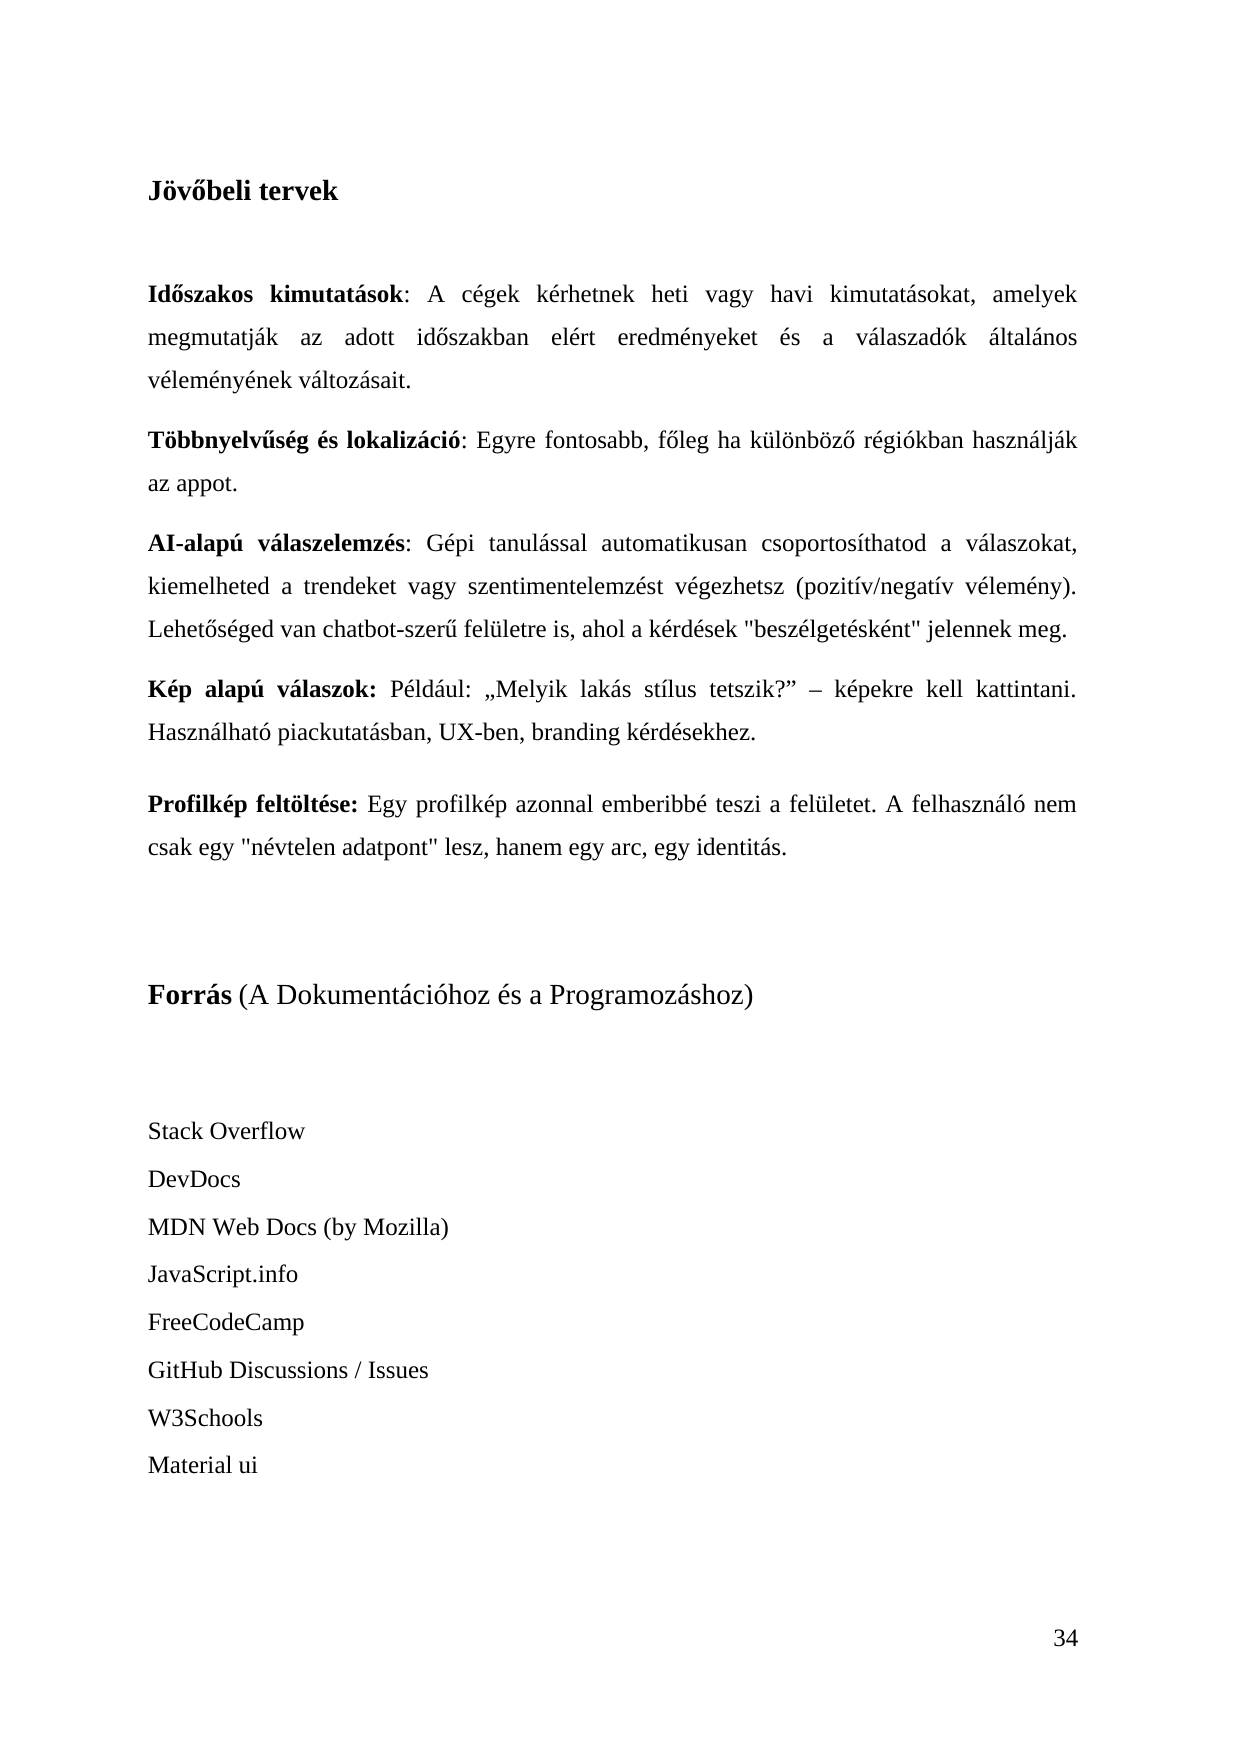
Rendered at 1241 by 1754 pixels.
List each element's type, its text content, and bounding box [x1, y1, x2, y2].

text W3Schools [148, 1403, 1078, 1431]
text MDN Web Docs (by Mozilla) [148, 1212, 1078, 1241]
text JavaScript.info [148, 1259, 1078, 1288]
text DevDocs [148, 1164, 1078, 1193]
text Material ui [148, 1450, 1078, 1479]
text FreeCodeCamp [148, 1307, 1078, 1336]
text Stack Overflow [148, 1116, 1078, 1145]
subtitle Jövőbeli tervek [148, 173, 1078, 206]
text Többnyelvűség és lokalizáció: Egyre fontosabb, főleg ha különböző régiókban használják az appot. [148, 425, 1078, 497]
text Profilkép feltöltése: Egy profilkép azonnal emberibbé teszi a felületet. A felhasználó nem csak egy "névtelen adatpont" lesz, hanem egy arc, egy identitás. [148, 789, 1078, 861]
text Forrás (A Dokumentációhoz és a Programozáshoz) [148, 977, 1078, 1011]
text GitHub Discussions / Issues [148, 1355, 1078, 1384]
text Kép alapú válaszok: Például: „Melyik lakás stílus tetszik?” – képekre kell kattintani. Használható piackutatásban, UX-ben, branding kérdésekhez. [148, 674, 1078, 746]
text AI-alapú válaszelemzés: Gépi tanulással automatikusan csoportosíthatod a válaszokat, kiemelheted a trendeket vagy szentimentelemzést végezhetsz (pozitív/negatív vélemény). Lehetőséged van chatbot-szerű felületre is, ahol a kérdések "beszélgetésként" jelennek meg. [148, 528, 1078, 643]
text Időszakos kimutatások: A cégek kérhetnek heti vagy havi kimutatásokat, amelyek megmutatják az adott időszakban elért eredményeket és a válaszadók általános véleményének változásait. [148, 279, 1078, 394]
